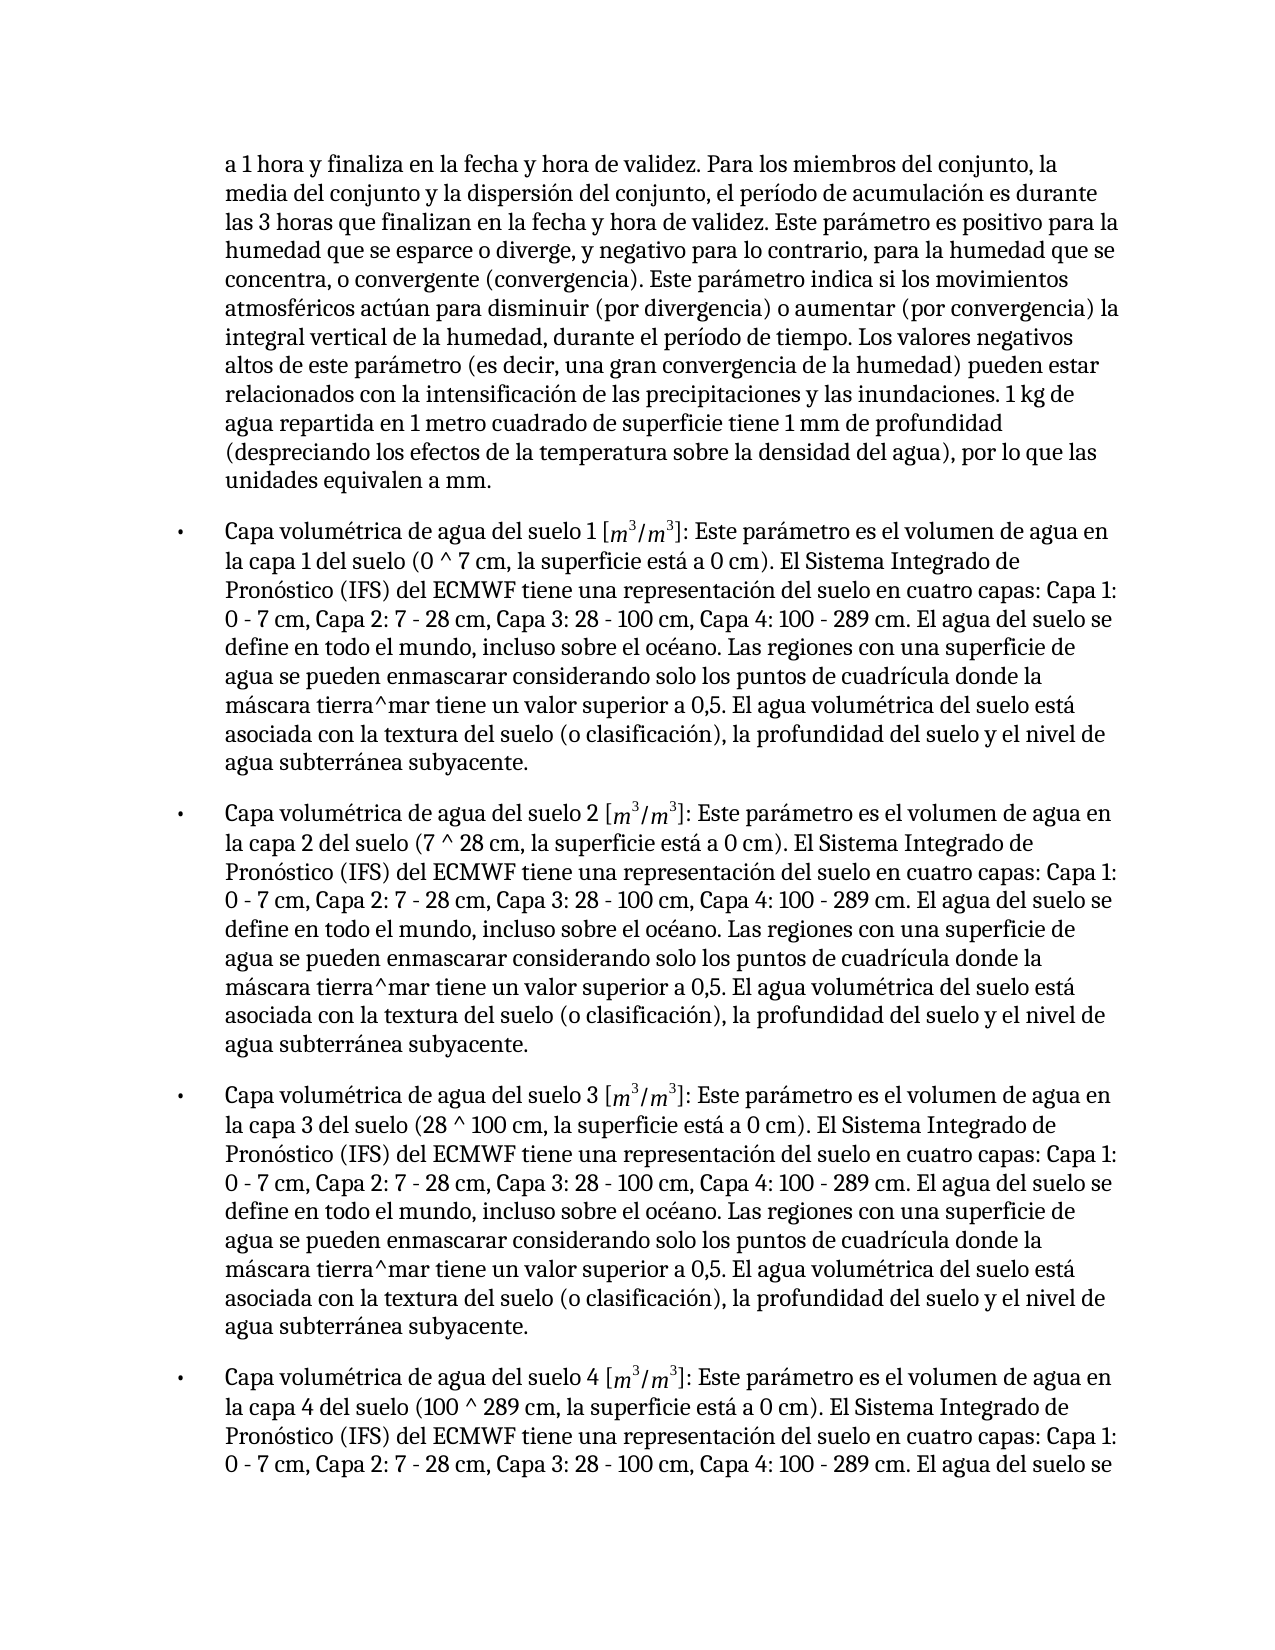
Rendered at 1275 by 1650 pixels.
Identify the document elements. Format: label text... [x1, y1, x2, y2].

list Capa volumétrica de agua del suelo 3 []: Este parámetro es el volumen de agua en la capa 3 del suelo (28 ^ 100 cm, la superficie está a 0 cm). El Sistema Integrado de Pronóstico (IFS) del ECMWF tiene una representación del suelo en cuatro capas: Capa 1: 0 - 7 cm, Capa 2: 7 - 28 cm, Capa 3: 28 - 100 cm, Capa 4: 100 - 289 cm. El agua del suelo se define en todo el mundo, incluso sobre el océano. Las regiones con una superficie de agua se pueden enmascarar considerando solo los puntos de cuadrícula donde la máscara tierra^mar tiene un valor superior a 0,5. El agua volumétrica del suelo está asociada con la textura del suelo (o clasificación), la profundidad del suelo y el nivel de agua subterránea subyacente. [175, 1080, 1125, 1341]
list Capa volumétrica de agua del suelo 2 []: Este parámetro es el volumen de agua en la capa 2 del suelo (7 ^ 28 cm, la superficie está a 0 cm). El Sistema Integrado de Pronóstico (IFS) del ECMWF tiene una representación del suelo en cuatro capas: Capa 1: 0 - 7 cm, Capa 2: 7 - 28 cm, Capa 3: 28 - 100 cm, Capa 4: 100 - 289 cm. El agua del suelo se define en todo el mundo, incluso sobre el océano. Las regiones con una superficie de agua se pueden enmascarar considerando solo los puntos de cuadrícula donde la máscara tierra^mar tiene un valor superior a 0,5. El agua volumétrica del suelo está asociada con la textura del suelo (o clasificación), la profundidad del suelo y el nivel de agua subterránea subyacente. [175, 798, 1125, 1059]
list Capa volumétrica de agua del suelo 1 []: Este parámetro es el volumen de agua en la capa 1 del suelo (0 ^ 7 cm, la superficie está a 0 cm). El Sistema Integrado de Pronóstico (IFS) del ECMWF tiene una representación del suelo en cuatro capas: Capa 1: 0 - 7 cm, Capa 2: 7 - 28 cm, Capa 3: 28 - 100 cm, Capa 4: 100 - 289 cm. El agua del suelo se define en todo el mundo, incluso sobre el océano. Las regiones con una superficie de agua se pueden enmascarar considerando solo los puntos de cuadrícula donde la máscara tierra^mar tiene un valor superior a 0,5. El agua volumétrica del suelo está asociada con la textura del suelo (o clasificación), la profundidad del suelo y el nivel de agua subterránea subyacente. [175, 516, 1125, 777]
